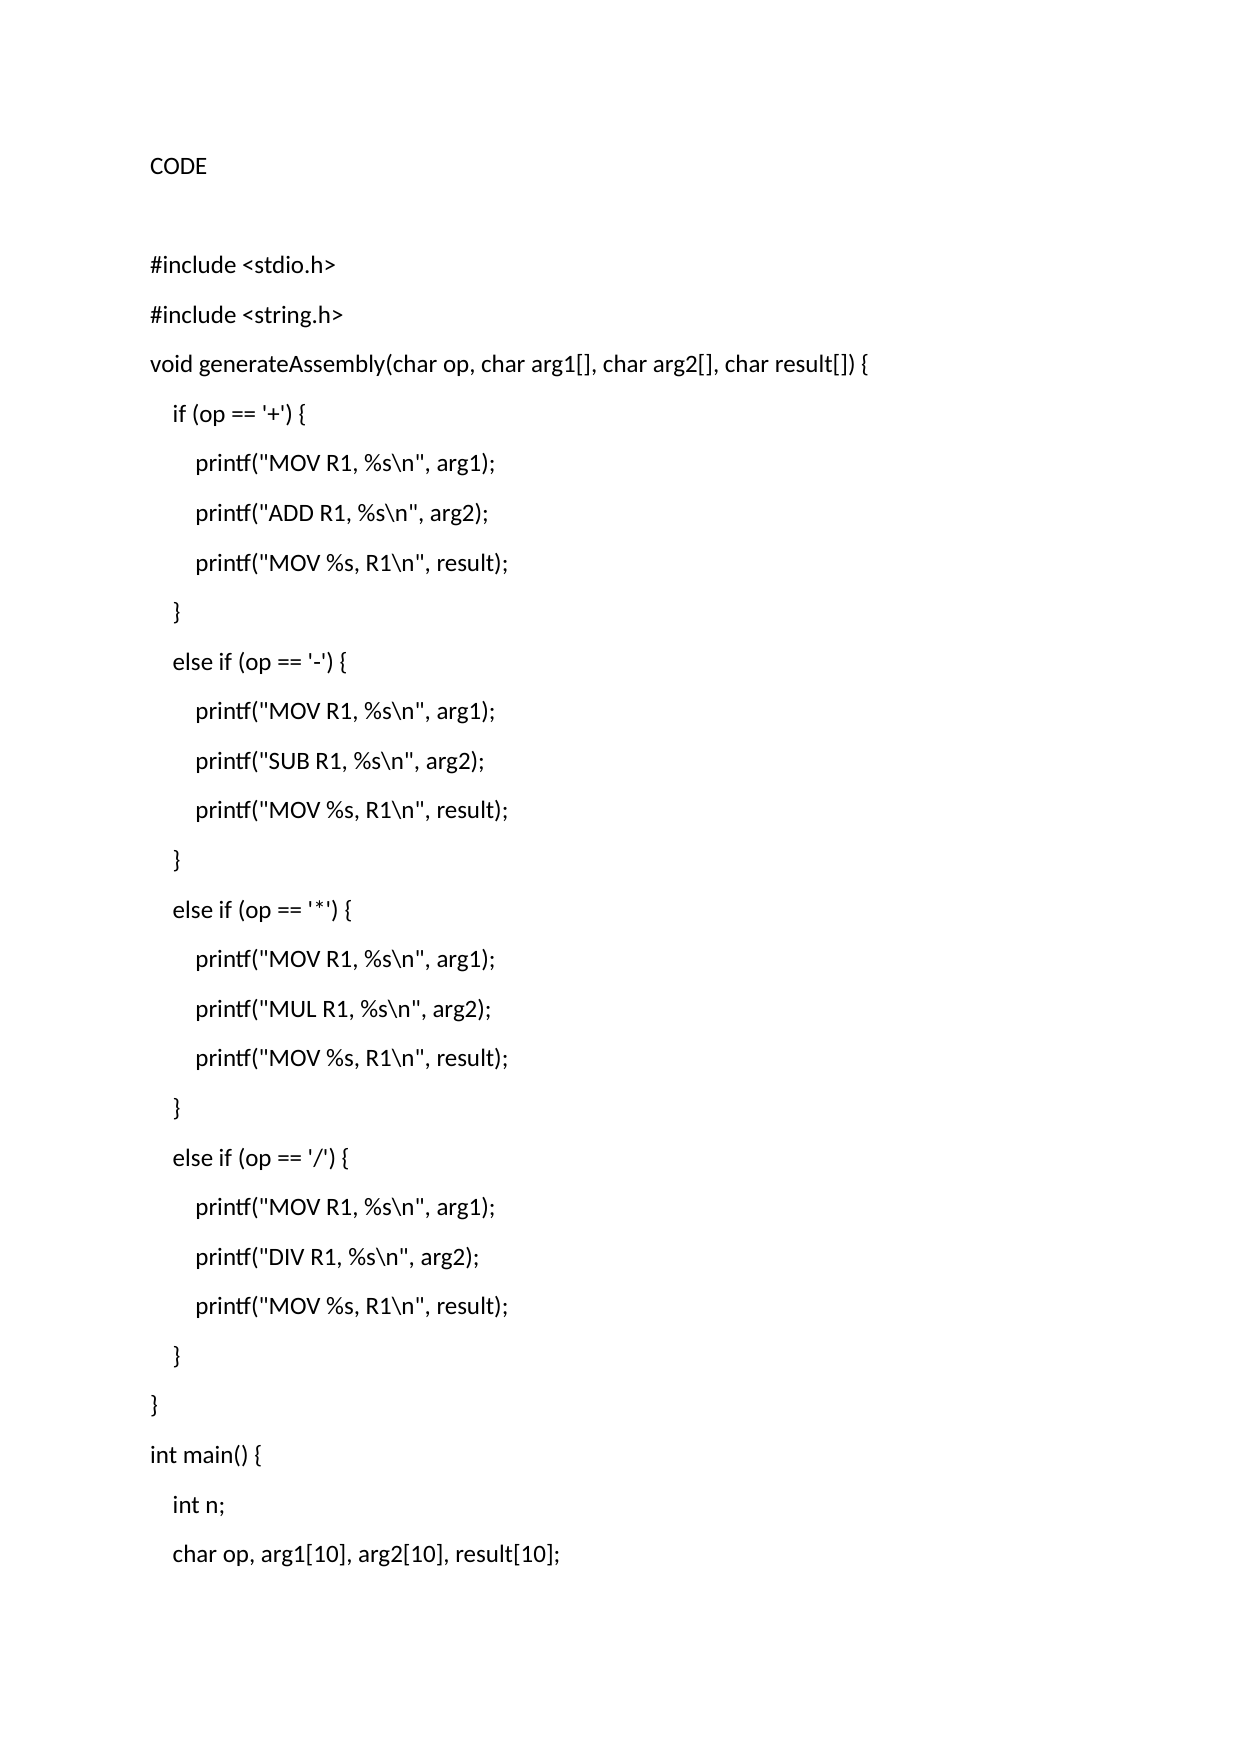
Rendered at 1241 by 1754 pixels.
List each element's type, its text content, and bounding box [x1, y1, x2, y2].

text #include <string.h> [150, 299, 1090, 329]
text } [150, 596, 1090, 627]
text printf("MUL R1, %s\n", arg2); [150, 993, 1090, 1023]
text void generateAssembly(char op, char arg1[], char arg2[], char result[]) { [150, 348, 1090, 379]
text printf("ADD R1, %s\n", arg2); [150, 497, 1090, 528]
text else if (op == '*') { [150, 894, 1090, 924]
text } [150, 1389, 1090, 1420]
text printf("SUB R1, %s\n", arg2); [150, 745, 1090, 776]
text if (op == '+') { [150, 398, 1090, 428]
text printf("MOV R1, %s\n", arg1); [150, 943, 1090, 974]
text CODE [150, 150, 1090, 181]
text int main() { [150, 1439, 1090, 1470]
text printf("MOV %s, R1\n", result); [150, 547, 1090, 577]
text else if (op == '/') { [150, 1142, 1090, 1172]
text printf("DIV R1, %s\n", arg2); [150, 1241, 1090, 1271]
text } [150, 844, 1090, 875]
text char op, arg1[10], arg2[10], result[10]; [150, 1538, 1090, 1569]
text } [150, 1092, 1090, 1123]
text printf("MOV %s, R1\n", result); [150, 1290, 1090, 1321]
text int n; [150, 1489, 1090, 1519]
text printf("MOV R1, %s\n", arg1); [150, 695, 1090, 726]
text printf("MOV %s, R1\n", result); [150, 794, 1090, 825]
text else if (op == '-') { [150, 646, 1090, 676]
text printf("MOV R1, %s\n", arg1); [150, 1191, 1090, 1222]
text } [150, 1340, 1090, 1371]
text #include <stdio.h> [150, 249, 1090, 280]
text printf("MOV %s, R1\n", result); [150, 1042, 1090, 1073]
text printf("MOV R1, %s\n", arg1); [150, 447, 1090, 478]
